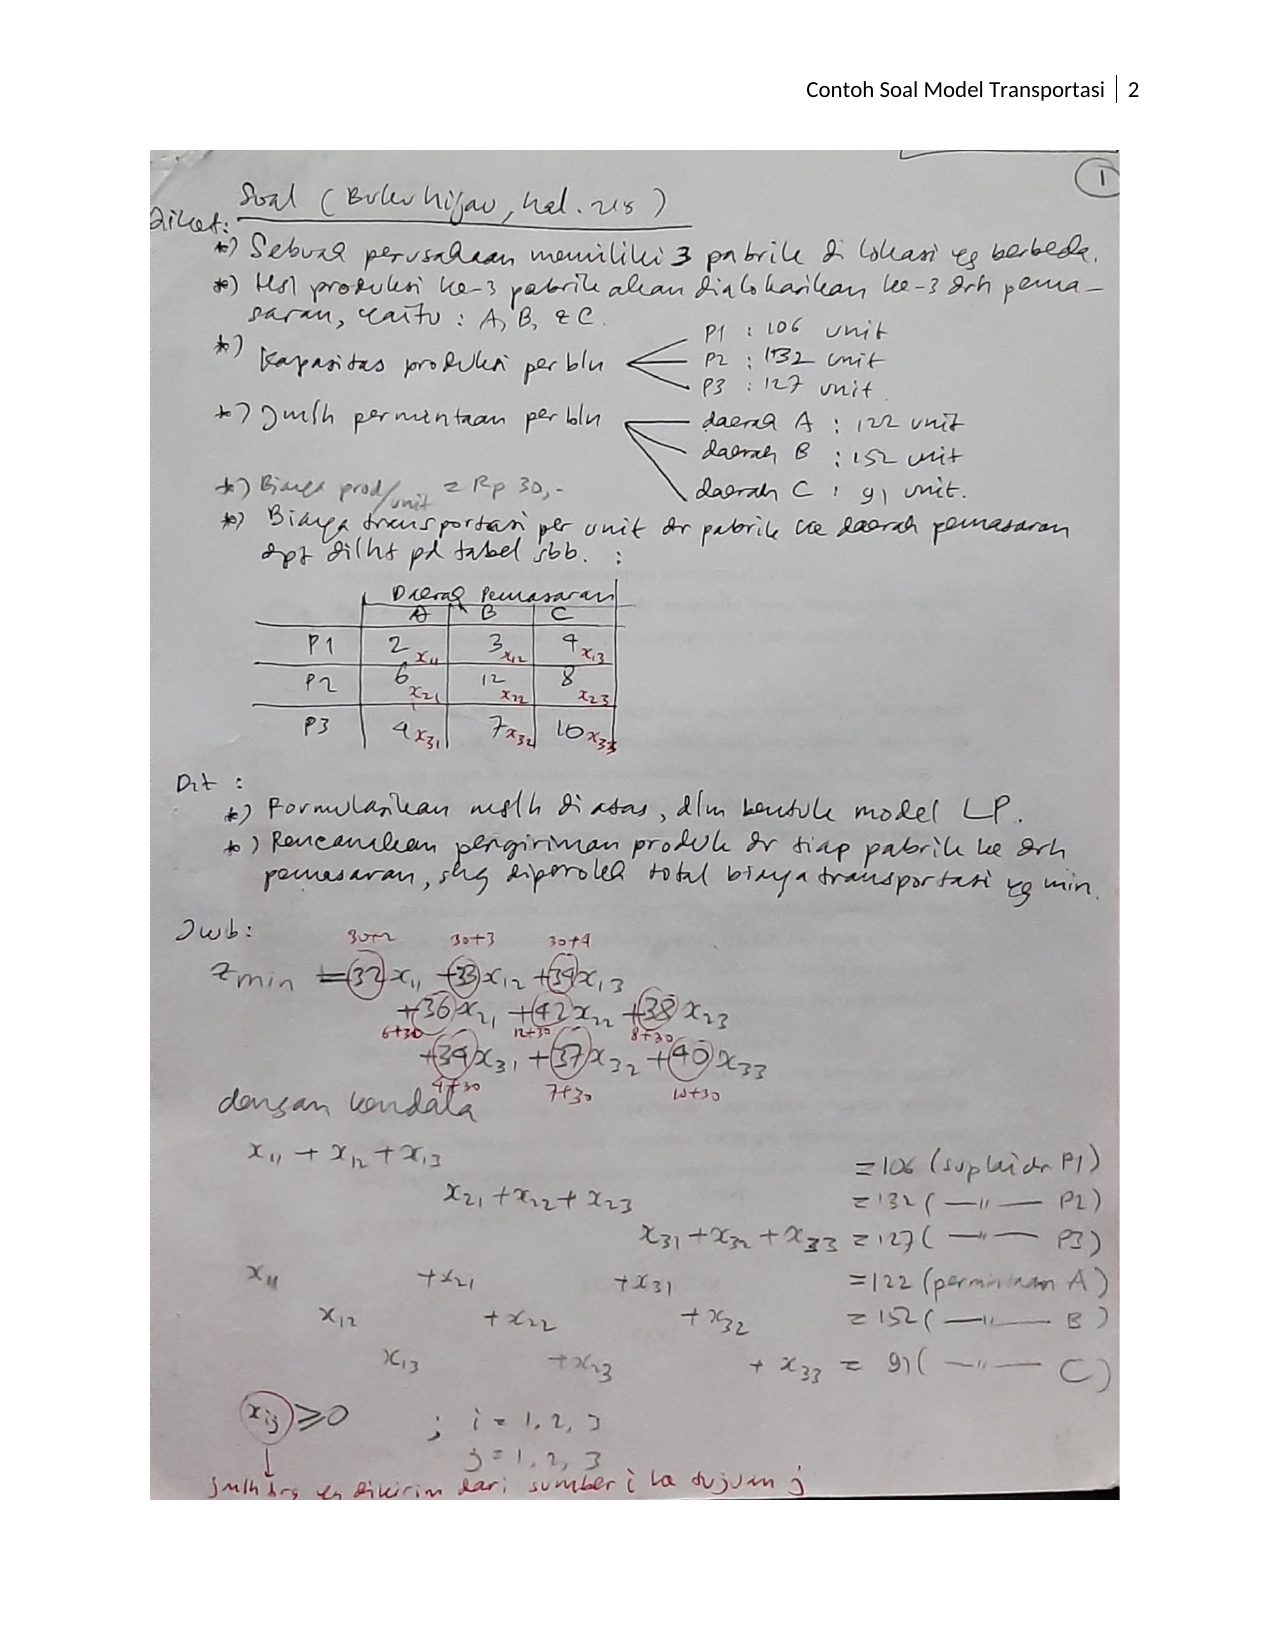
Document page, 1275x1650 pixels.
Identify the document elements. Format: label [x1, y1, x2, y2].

picture [150, 150, 1120, 1500]
